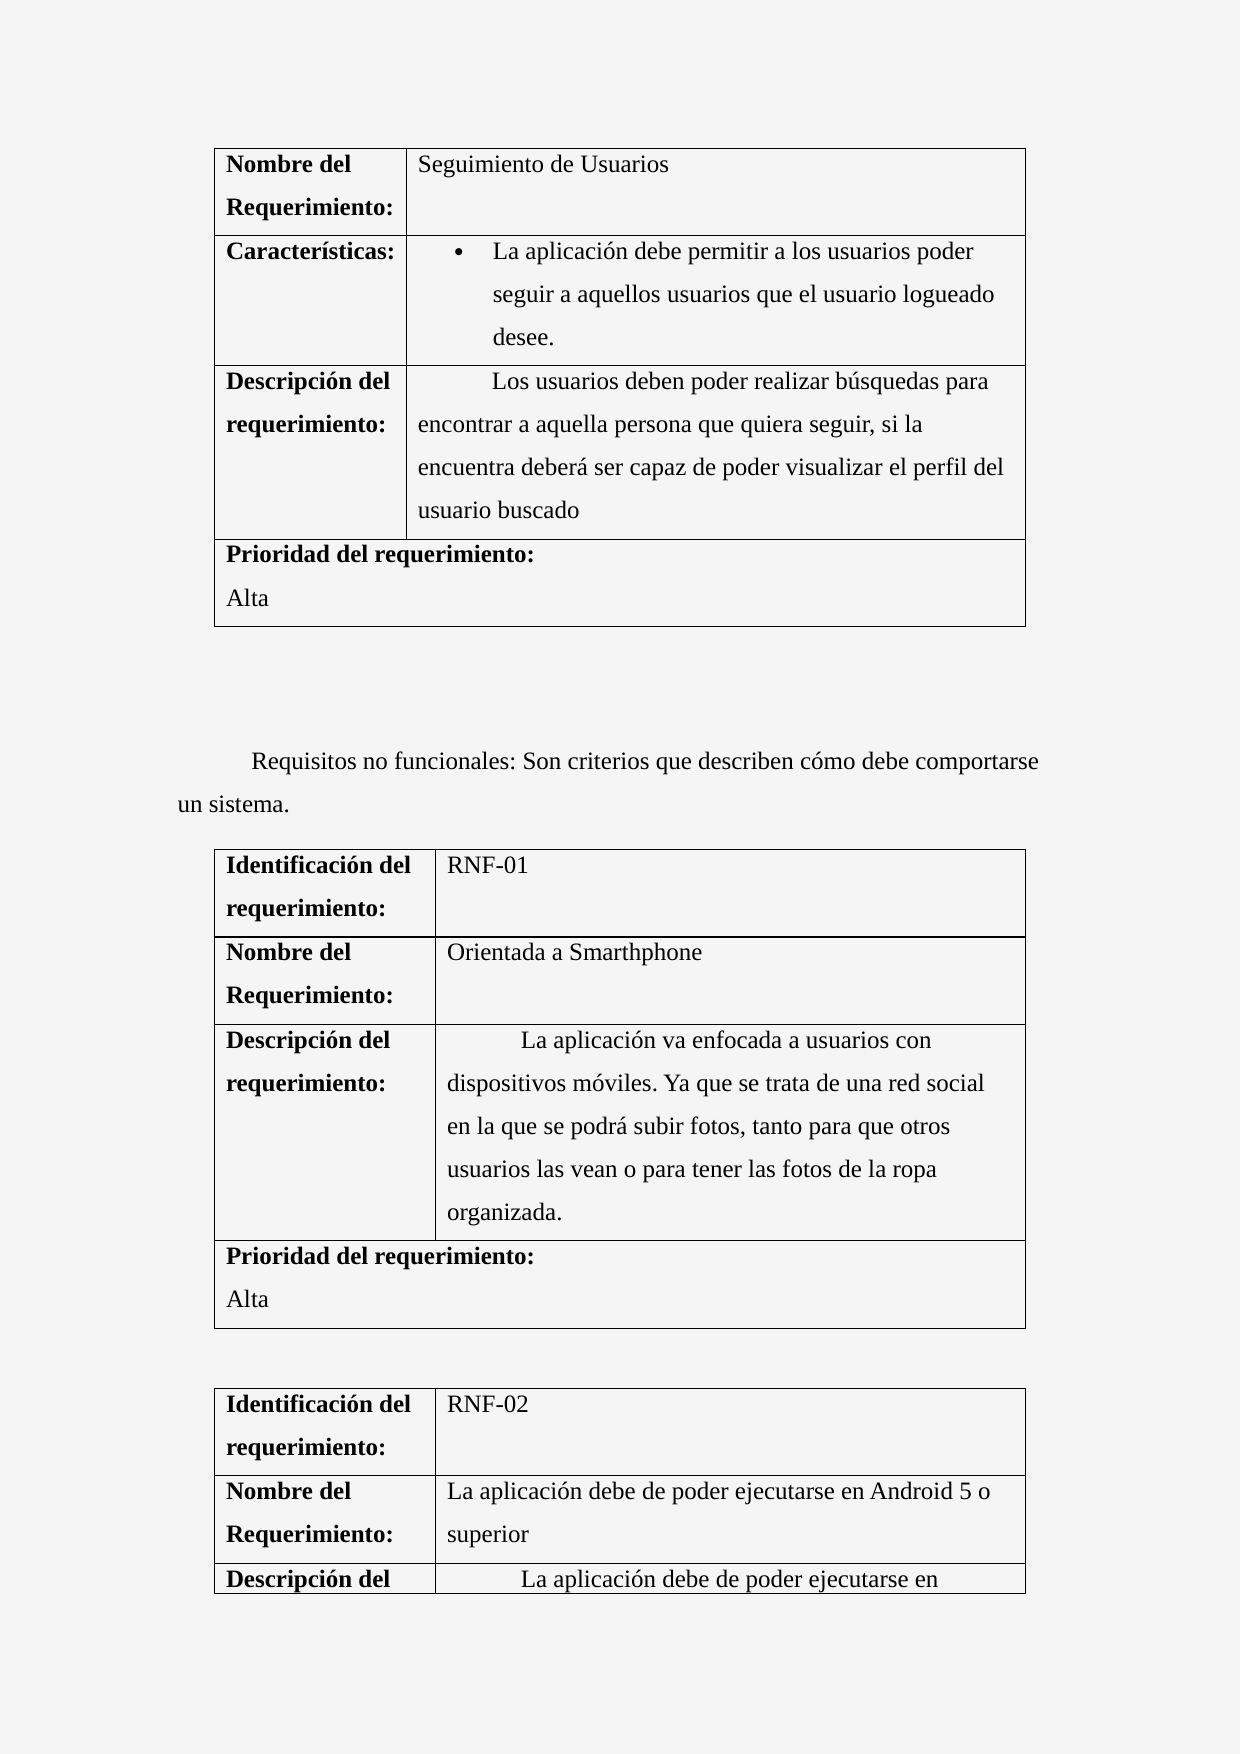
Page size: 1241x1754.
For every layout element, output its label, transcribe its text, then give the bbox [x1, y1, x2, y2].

table_header Identificación del requerimiento: [215, 850, 435, 936]
text Requisitos no funcionales: Son criterios que describen cómo debe comportarse un sistema. [177, 746, 1063, 818]
table_cell La aplicación debe de poder ejecutarse en dispositivos móviles que tengan instalado Android 5 o superiores. [436, 1564, 1025, 1592]
table_cell Características: [215, 236, 406, 365]
table_cell Nombre del Requerimiento: [215, 1476, 435, 1563]
table_cell Descripción del requerimiento: [215, 1025, 435, 1240]
table_cell La aplicación debe de poder ejecutarse en Android 5 o superior [436, 1476, 1025, 1563]
table_cell Orientada a Smarthphone [436, 938, 1025, 1024]
table_cell La aplicación debe permitir a los usuarios poder seguir a aquellos usuarios que el usuario logueado desee. [407, 236, 1025, 365]
table_cell Nombre del Requerimiento: [215, 149, 406, 235]
table_cell Prioridad del requerimiento: Alta [215, 1241, 1025, 1327]
table_cell La aplicación va enfocada a usuarios con dispositivos móviles. Ya que se trata de una red social en la que se podrá subir fotos, tanto para que otros usuarios las vean o para tener las fotos de la ropa organizada. [436, 1025, 1025, 1240]
table_cell Prioridad del requerimiento: Alta [215, 540, 1025, 626]
table_header RNF-02 [436, 1389, 1025, 1475]
table_cell Seguimiento de Usuarios [407, 149, 1025, 235]
table_cell Descripción del requerimiento: [215, 1564, 435, 1592]
table_cell Nombre del Requerimiento: [215, 938, 435, 1024]
table_cell Descripción del requerimiento: [215, 366, 406, 538]
table_header Identificación del requerimiento: [215, 1389, 435, 1475]
table_header RNF-01 [436, 850, 1025, 936]
